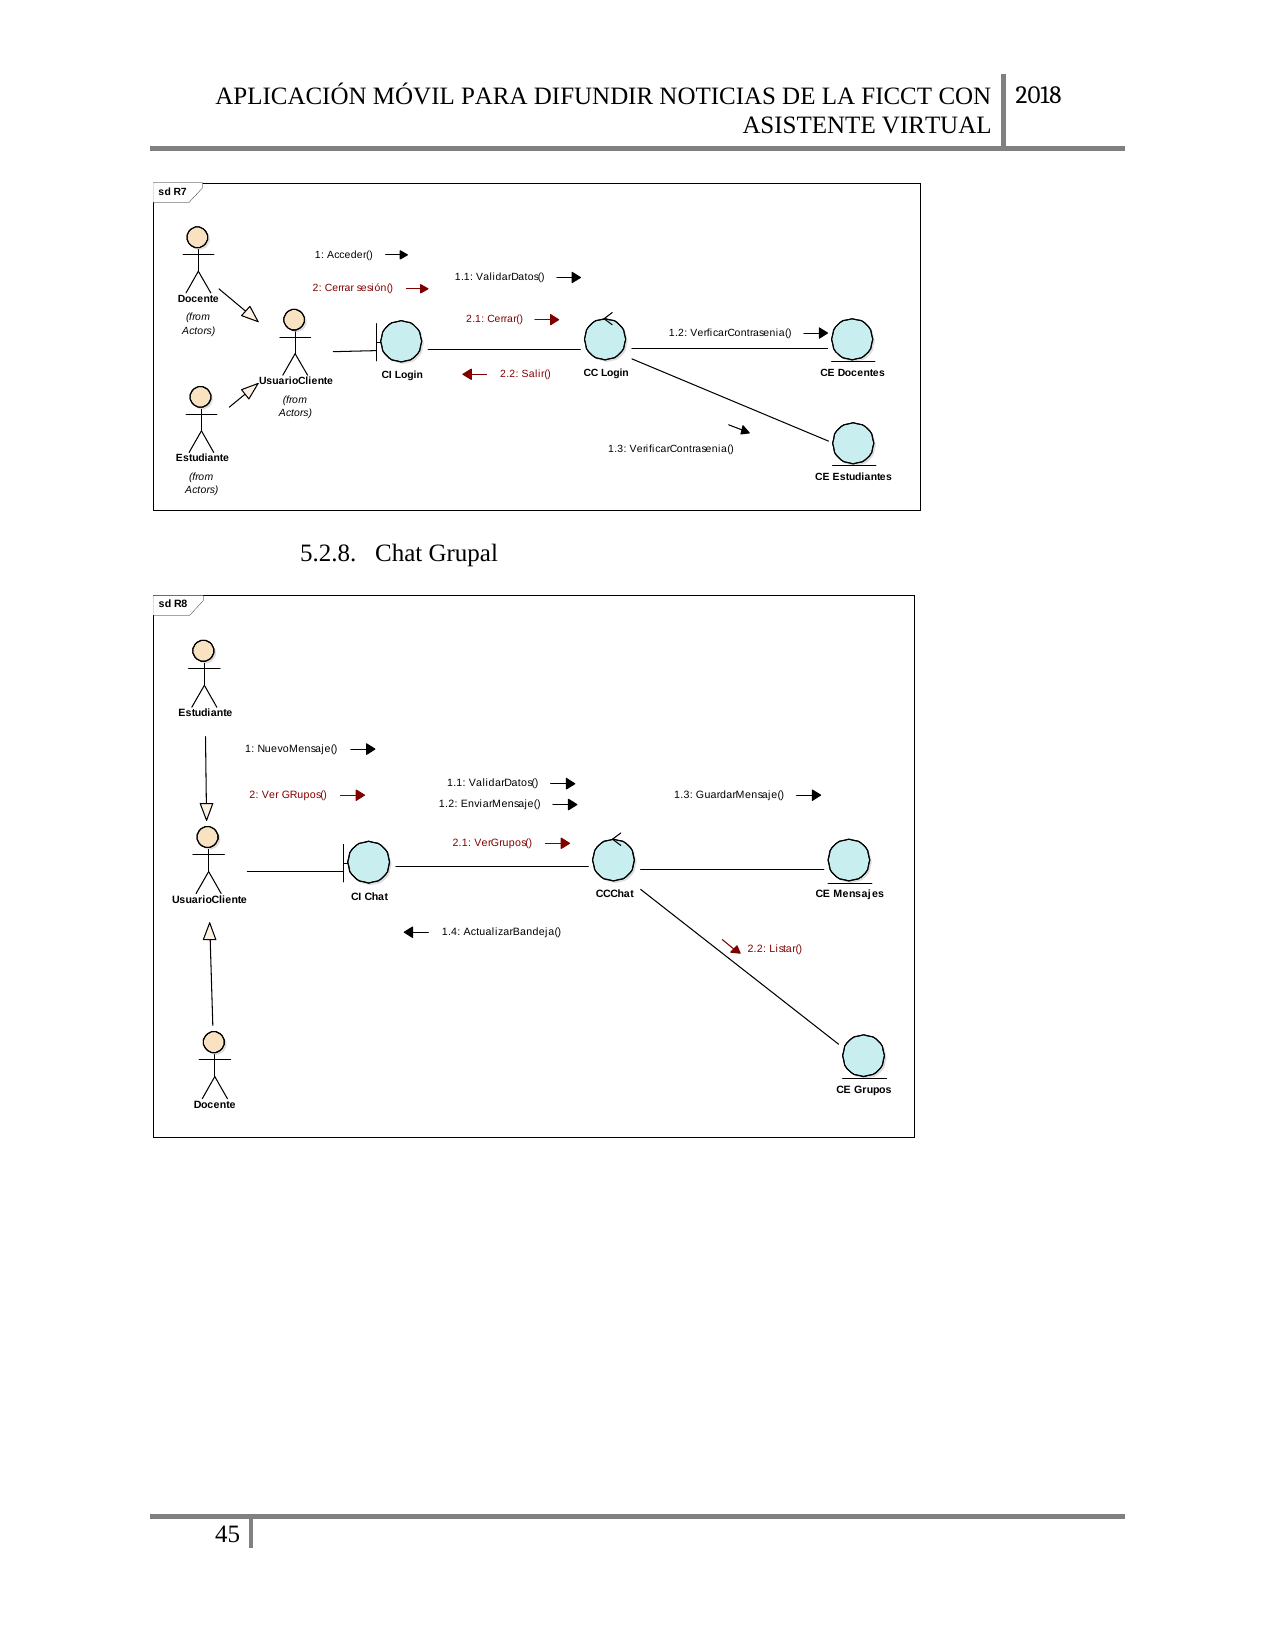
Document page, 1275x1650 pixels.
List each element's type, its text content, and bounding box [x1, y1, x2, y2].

list Chat Grupal [300, 538, 1125, 567]
